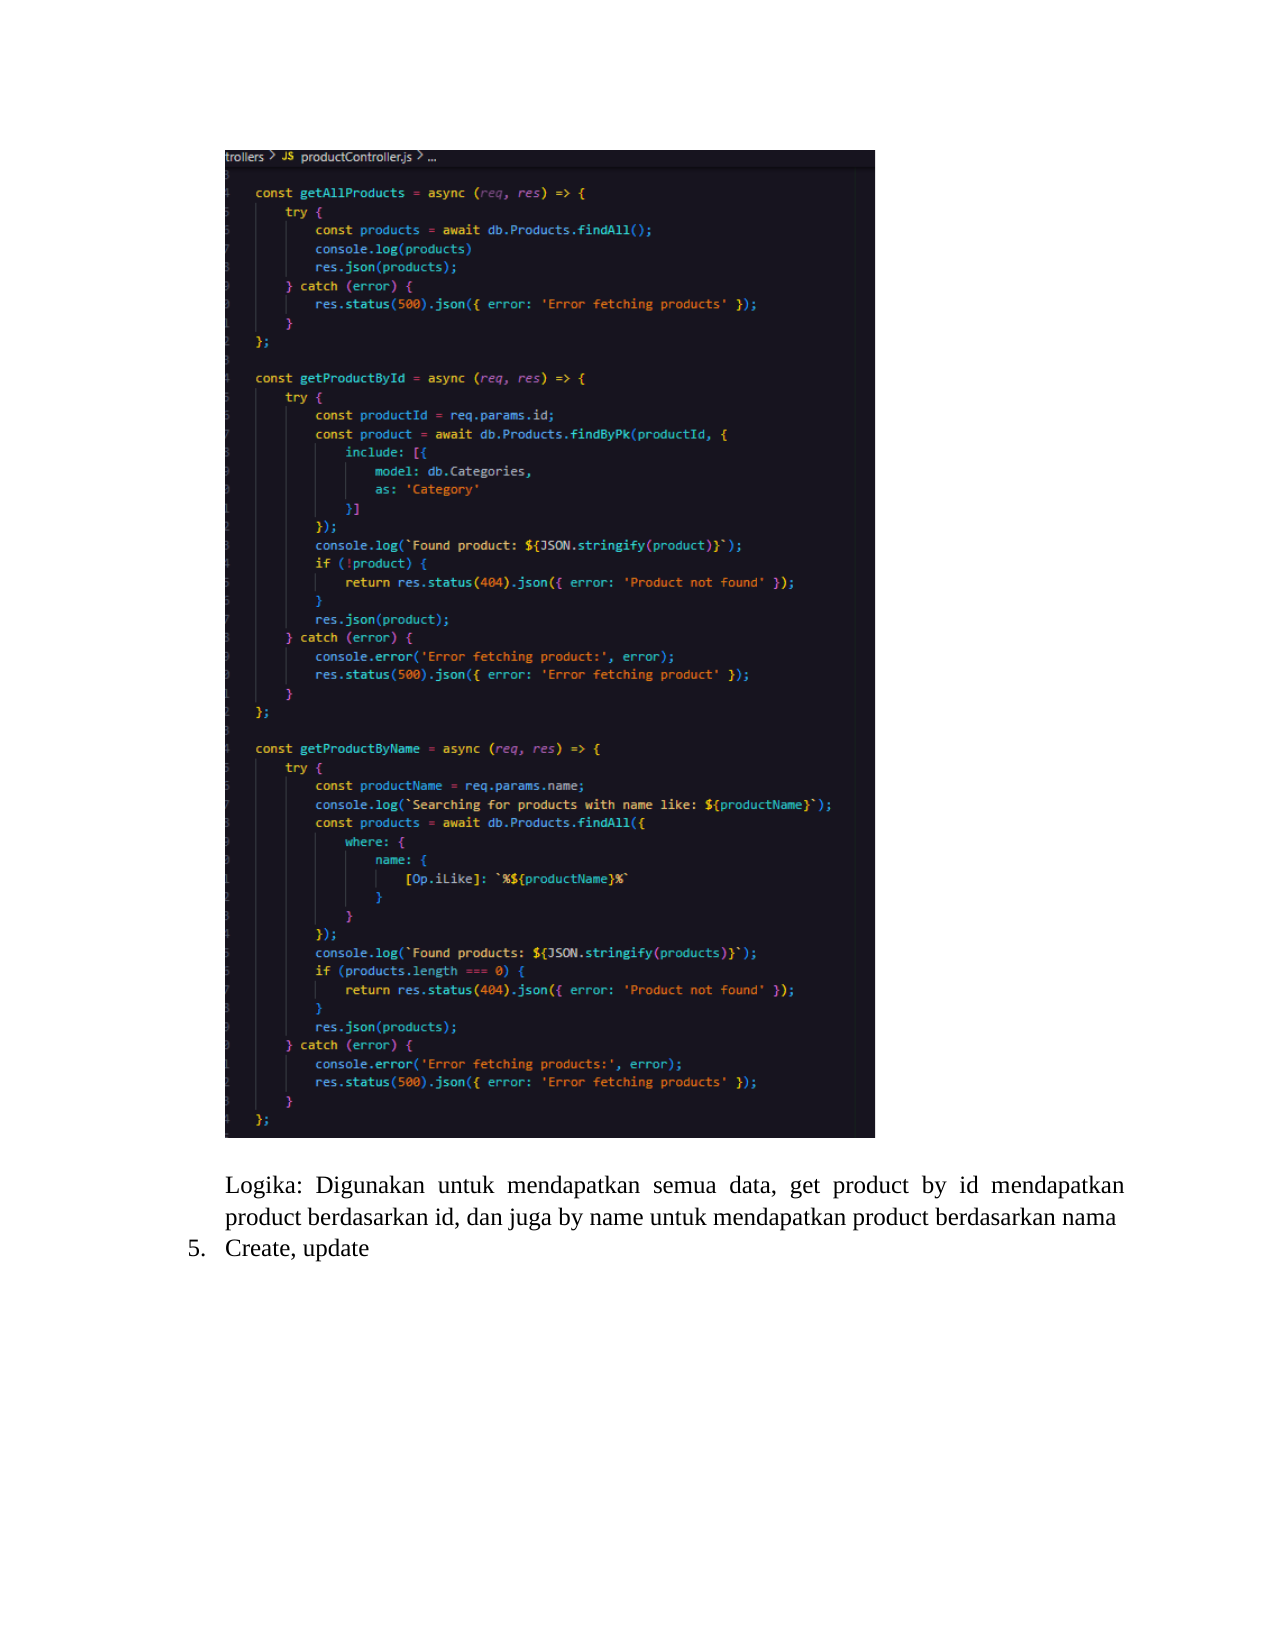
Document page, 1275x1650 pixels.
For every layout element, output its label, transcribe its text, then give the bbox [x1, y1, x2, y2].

list Create, update [187, 1233, 1125, 1261]
picture [225, 150, 876, 1138]
list Logika: Digunakan untuk mendapatkan semua data, get product by id mendapatkan product berdasarkan id, dan juga by name untuk mendapatkan product berdasarkan nama [225, 1171, 1125, 1230]
